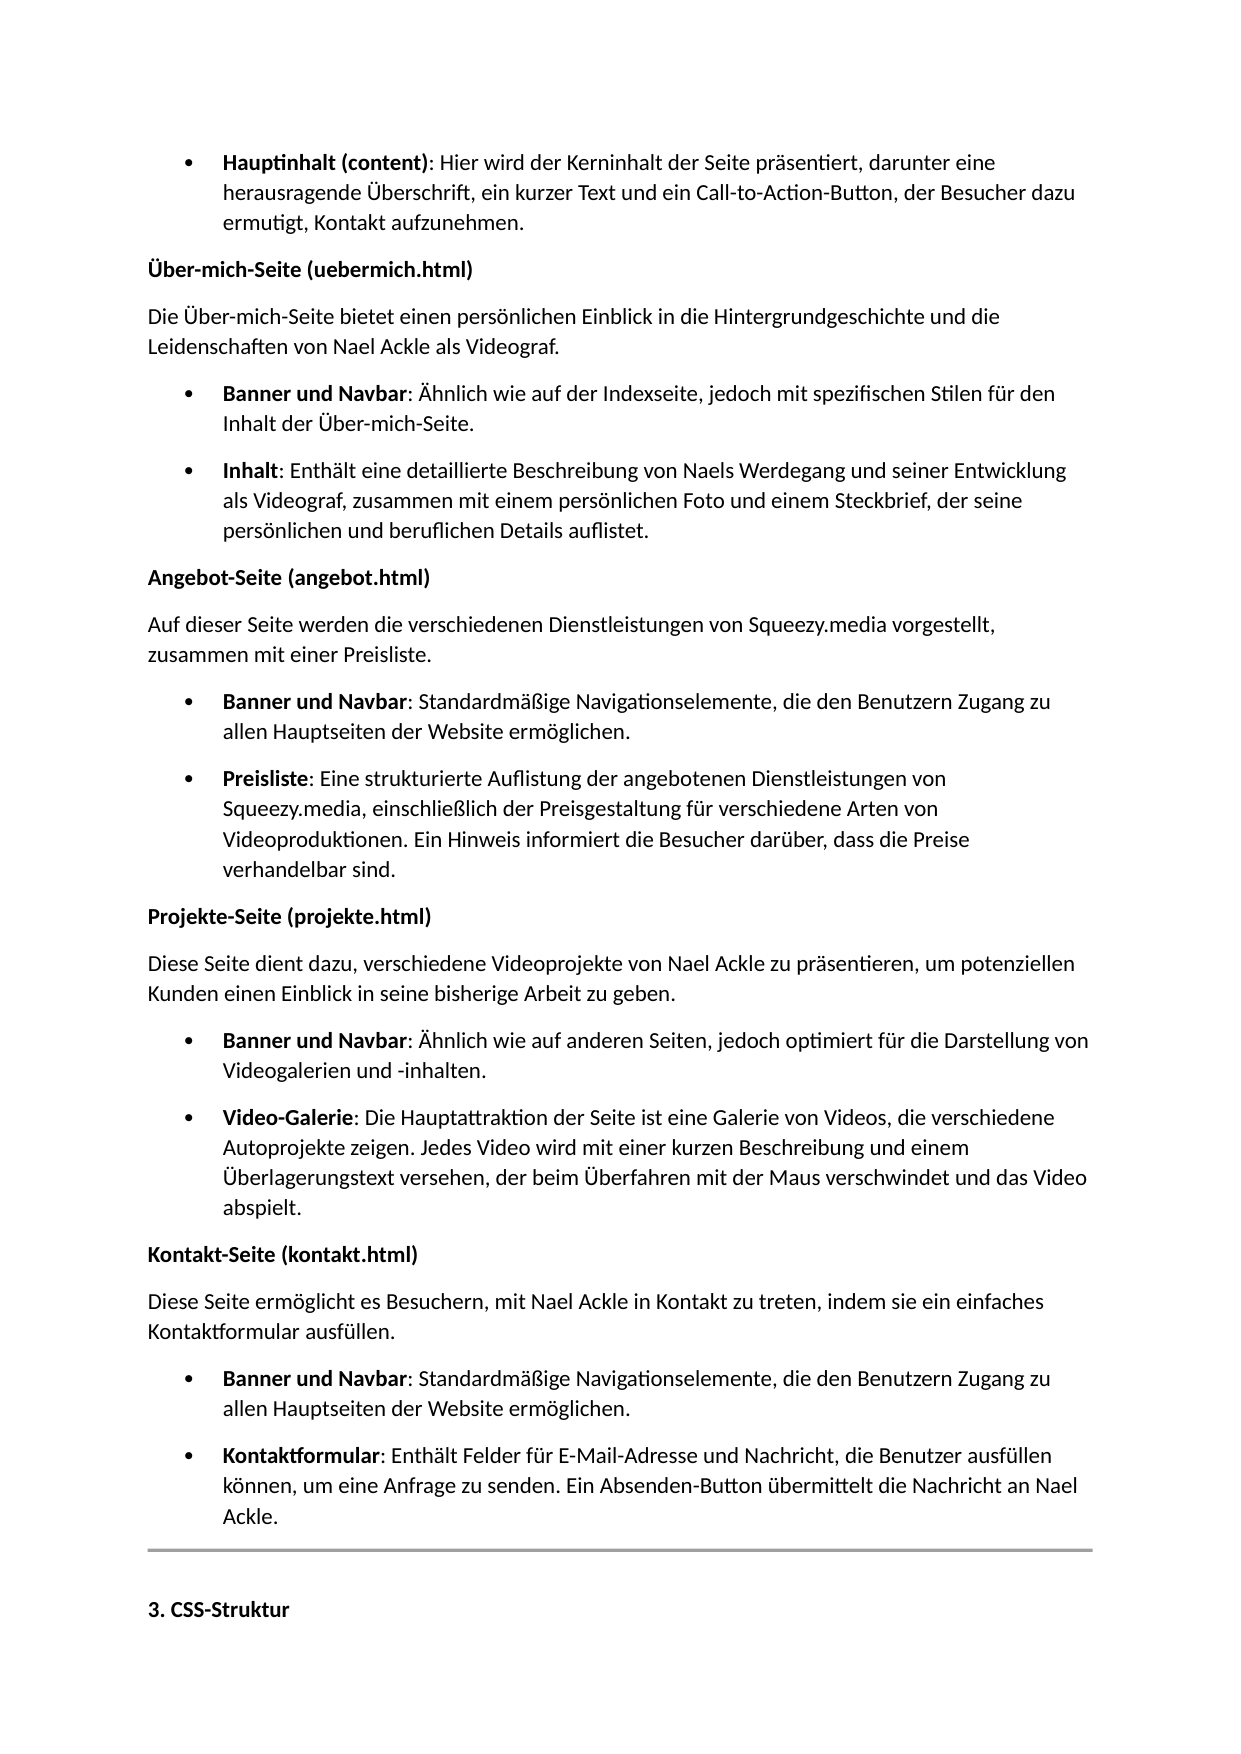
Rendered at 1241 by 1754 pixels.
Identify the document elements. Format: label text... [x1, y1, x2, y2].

list Hauptinhalt (content): Hier wird der Kerninhalt der Seite präsentiert, darunter eine herausragende Überschrift, ein kurzer Text und ein Call-to-Action-Button, der Besucher dazu ermutigt, Kontakt aufzunehmen. [185, 148, 1093, 236]
text 3. CSS-Struktur [148, 1596, 1093, 1623]
list Banner und Navbar: Standardmäßige Navigationselemente, die den Benutzern Zugang zu allen Hauptseiten der Website ermöglichen. [185, 687, 1093, 745]
text Über-mich-Seite (uebermich.html) [148, 255, 1093, 283]
list Banner und Navbar: Ähnlich wie auf anderen Seiten, jedoch optimiert für die Darstellung von Videogalerien und -inhalten. [185, 1026, 1093, 1084]
text Kontakt-Seite (kontakt.html) [148, 1240, 1093, 1268]
text Angebot-Seite (angebot.html) [148, 563, 1093, 591]
text Auf dieser Seite werden die verschiedenen Dienstleistungen von Squeezy.media vorgestellt, zusammen mit einer Preisliste. [148, 610, 1093, 668]
text Die Über-mich-Seite bietet einen persönlichen Einblick in die Hintergrundgeschichte und die Leidenschaften von Nael Ackle als Videograf. [148, 302, 1093, 360]
list Inhalt: Enthält eine detaillierte Beschreibung von Naels Werdegang und seiner Entwicklung als Videograf, zusammen mit einem persönlichen Foto und einem Steckbrief, der seine persönlichen und beruflichen Details auflistet. [185, 456, 1093, 544]
list Banner und Navbar: Standardmäßige Navigationselemente, die den Benutzern Zugang zu allen Hauptseiten der Website ermöglichen. [185, 1364, 1093, 1422]
list Banner und Navbar: Ähnlich wie auf der Indexseite, jedoch mit spezifischen Stilen für den Inhalt der Über-mich-Seite. [185, 379, 1093, 437]
list Preisliste: Eine strukturierte Auflistung der angebotenen Dienstleistungen von Squeezy.media, einschließlich der Preisgestaltung für verschiedene Arten von Videoproduktionen. Ein Hinweis informiert die Besucher darüber, dass die Preise verhandelbar sind. [185, 764, 1093, 883]
list Video-Galerie: Die Hauptattraktion der Seite ist eine Galerie von Videos, die verschiedene Autoprojekte zeigen. Jedes Video wird mit einer kurzen Beschreibung und einem Überlagerungstext versehen, der beim Überfahren mit der Maus verschwindet und das Video abspielt. [185, 1103, 1093, 1221]
list Kontaktformular: Enthält Felder für E-Mail-Adresse und Nachricht, die Benutzer ausfüllen können, um eine Anfrage zu senden. Ein Absenden-Button übermittelt die Nachricht an Nael Ackle. [185, 1441, 1093, 1530]
text Diese Seite dient dazu, verschiedene Videoprojekte von Nael Ackle zu präsentieren, um potenziellen Kunden einen Einblick in seine bisherige Arbeit zu geben. [148, 949, 1093, 1007]
text Diese Seite ermöglicht es Besuchern, mit Nael Ackle in Kontakt zu treten, indem sie ein einfaches Kontaktformular ausfüllen. [148, 1287, 1093, 1345]
text Projekte-Seite (projekte.html) [148, 902, 1093, 930]
